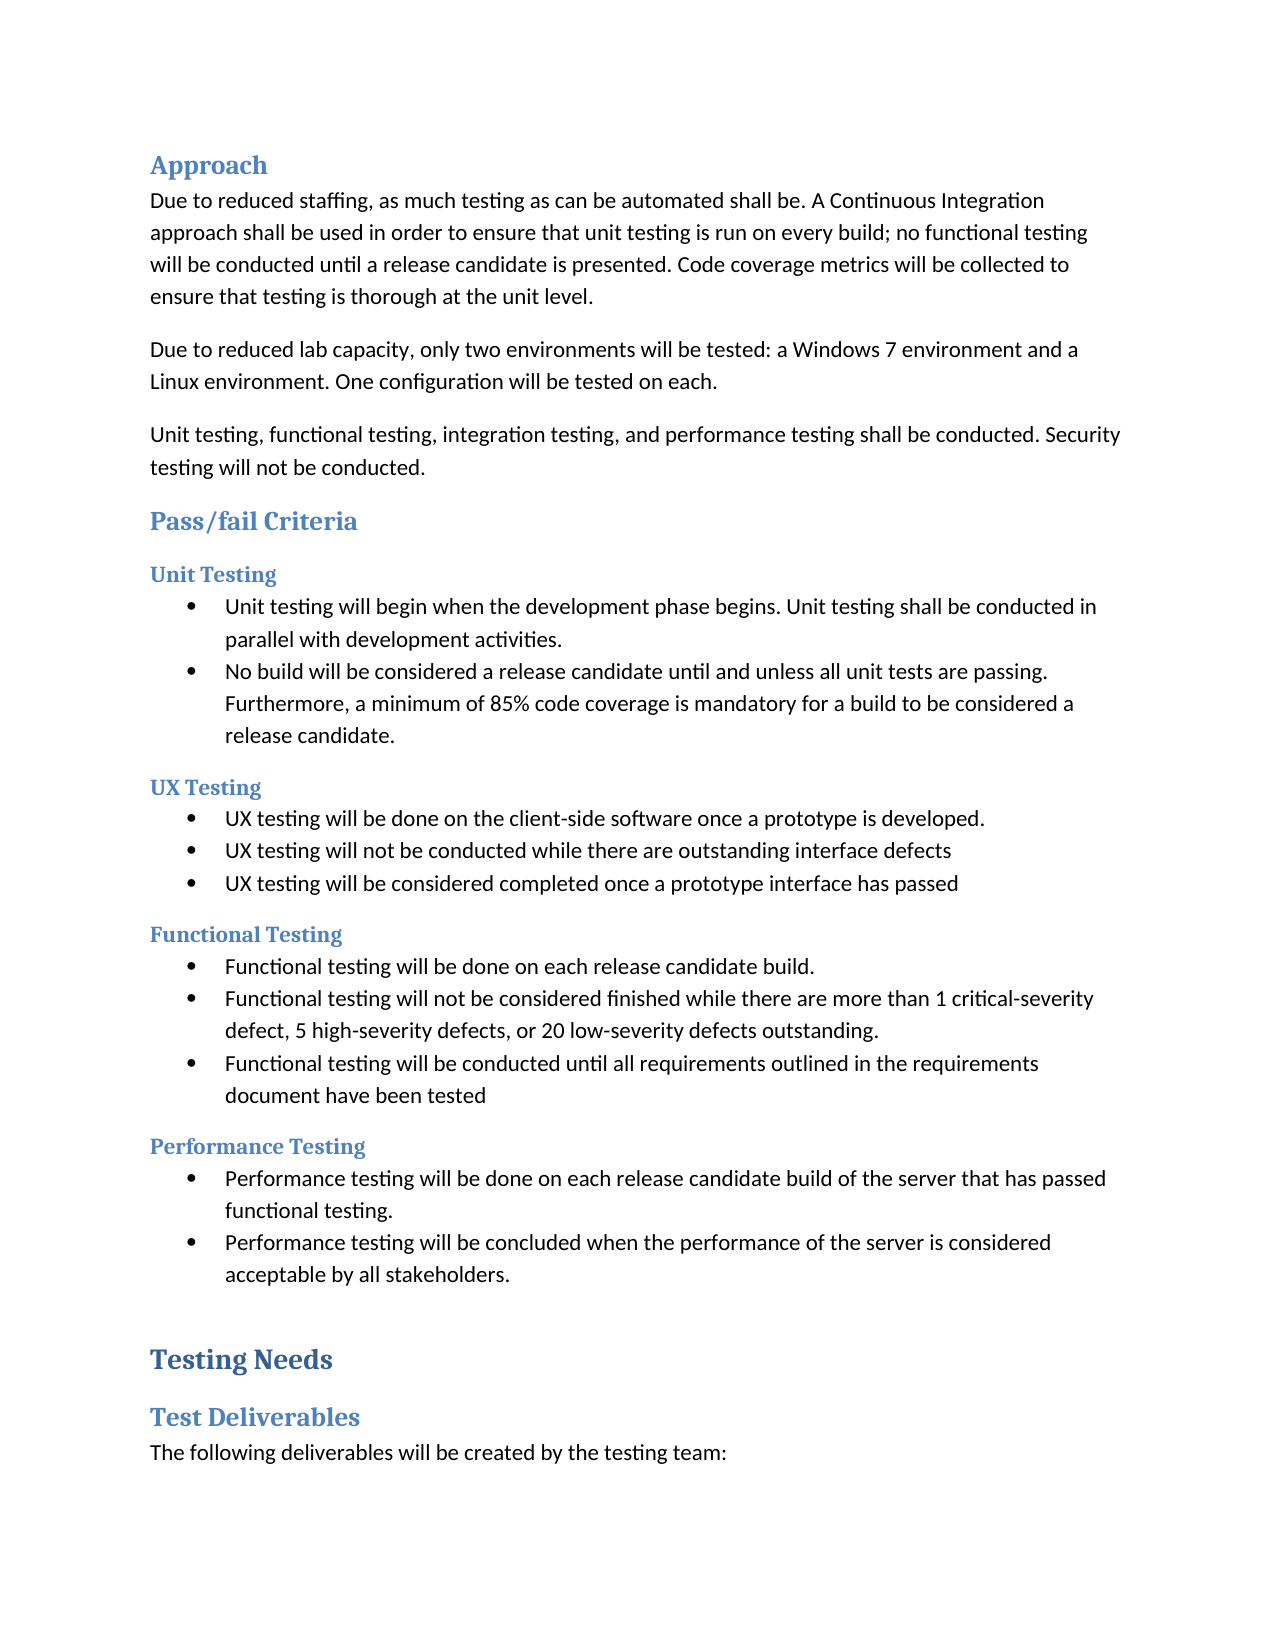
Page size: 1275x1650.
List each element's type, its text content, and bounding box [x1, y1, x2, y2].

list UX testing will not be conducted while there are outstanding interface defects [187, 837, 1125, 865]
subtitle Approach [150, 150, 1125, 181]
subtitle Functional Testing [150, 922, 1125, 948]
list Functional testing will not be considered finished while there are more than 1 critical-severity defect, 5 high-severity defects, or 20 low-severity defects outstanding. [187, 984, 1125, 1044]
list UX testing will be considered completed once a prototype interface has passed [187, 869, 1125, 897]
text The following deliverables will be created by the testing team: [150, 1438, 1125, 1466]
text Due to reduced staffing, as much testing as can be automated shall be. A Continuous Integration approach shall be used in order to ensure that unit testing is run on every build; no functional testing will be conducted until a release candidate is presented. Code coverage metrics will be collected to ensure that testing is thorough at the unit level. [150, 186, 1125, 310]
subtitle Test Deliverables [150, 1402, 1125, 1433]
text Unit testing, functional testing, integration testing, and performance testing shall be conducted. Security testing will not be conducted. [150, 421, 1125, 481]
list No build will be considered a release candidate until and unless all unit tests are passing. Furthermore, a minimum of 85% code coverage is mandatory for a build to be considered a release candidate. [187, 657, 1125, 749]
list Unit testing will begin when the development phase begins. Unit testing shall be conducted in parallel with development activities. [187, 592, 1125, 653]
list Functional testing will be conducted until all requirements outlined in the requirements document have been tested [187, 1049, 1125, 1109]
subtitle Unit Testing [150, 562, 1125, 589]
list UX testing will be done on the client-side software once a prototype is developed. [187, 804, 1125, 832]
list Functional testing will be done on each release candidate build. [187, 952, 1125, 980]
subtitle Performance Testing [150, 1134, 1125, 1160]
subtitle Pass/fail Criteria [150, 506, 1125, 537]
list Performance testing will be done on each release candidate build of the server that has passed functional testing. [187, 1164, 1125, 1224]
text Due to reduced lab capacity, only two environments will be tested: a Windows 7 environment and a Linux environment. One configuration will be tested on each. [150, 335, 1125, 396]
subtitle Testing Needs [150, 1343, 1125, 1376]
subtitle UX Testing [150, 774, 1125, 801]
list Performance testing will be concluded when the performance of the server is considered acceptable by all stakeholders. [187, 1228, 1125, 1289]
